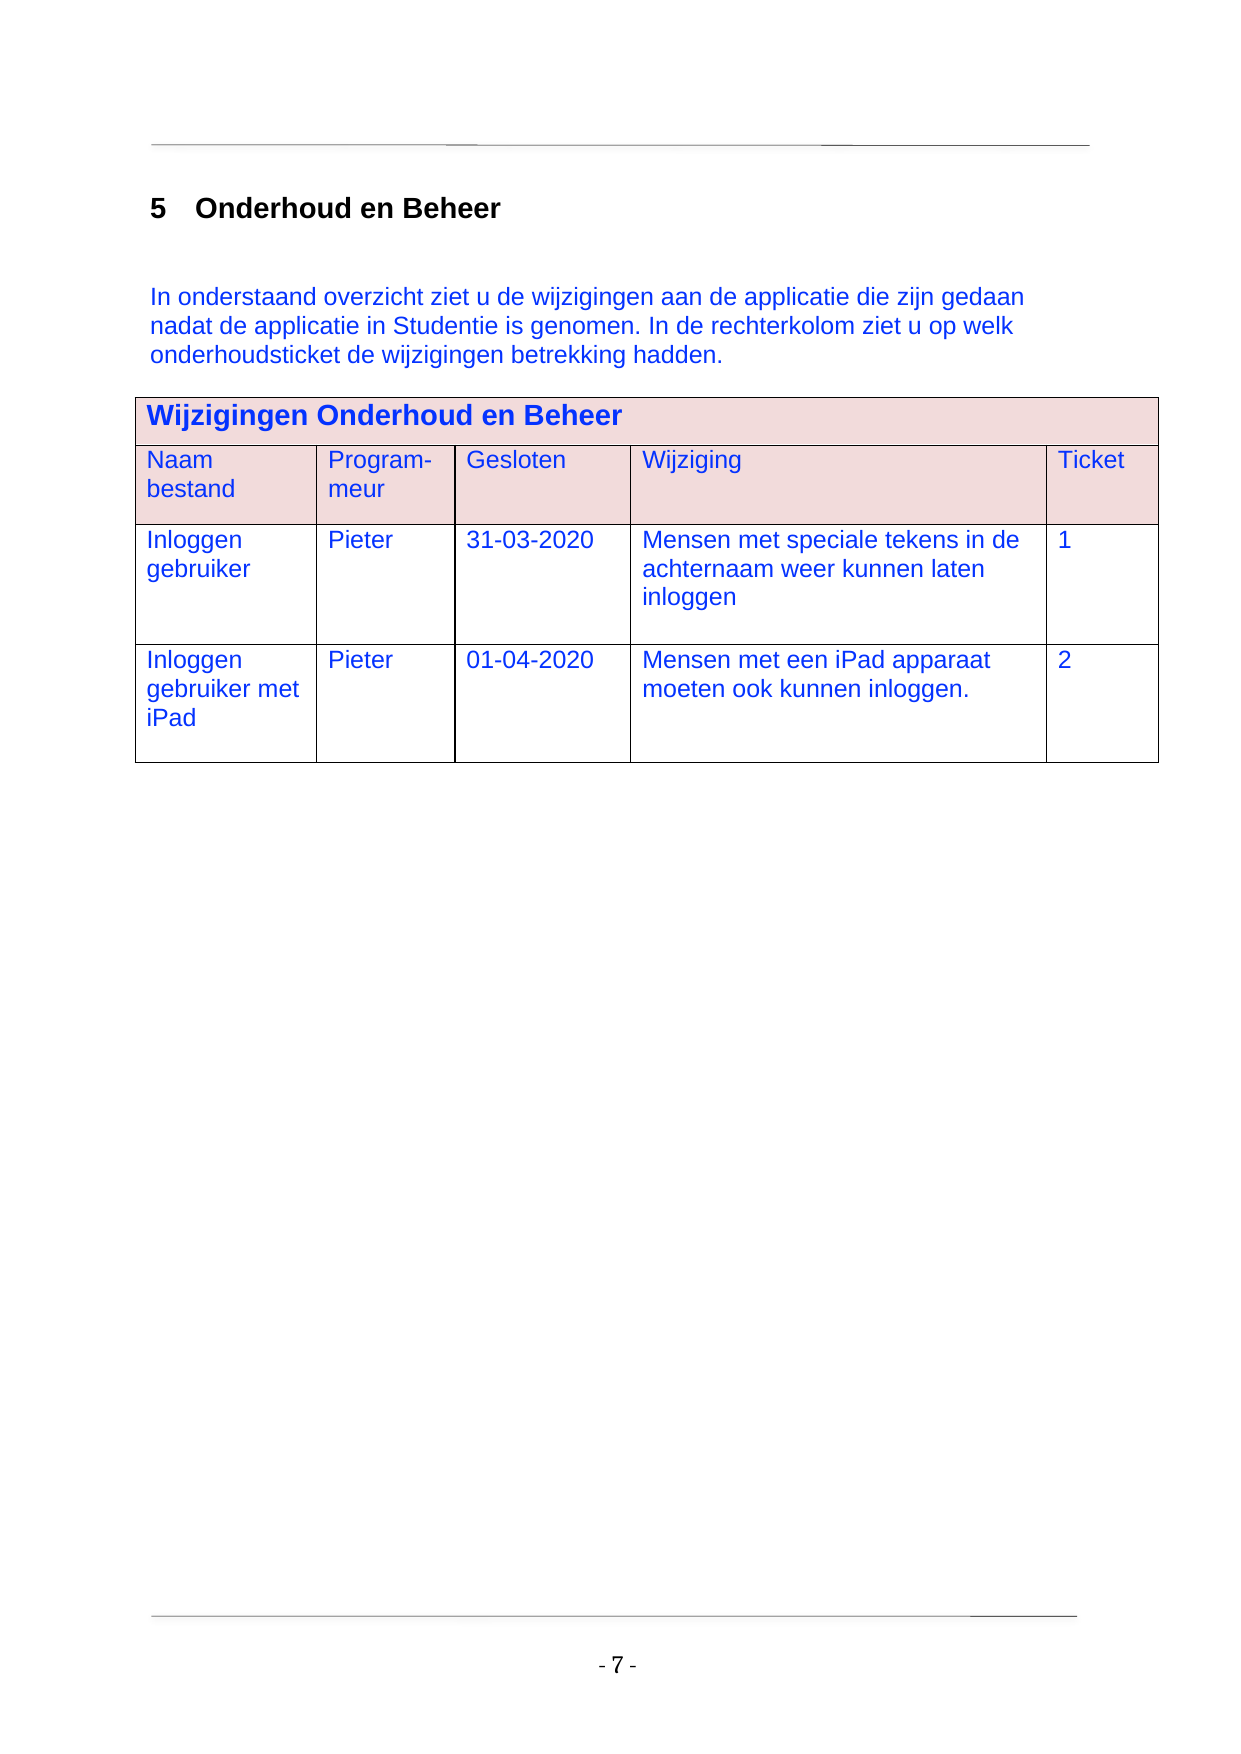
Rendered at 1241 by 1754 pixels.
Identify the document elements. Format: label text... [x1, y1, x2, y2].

table_cell Program-meur [317, 446, 454, 524]
table_cell Wijziging [631, 446, 1046, 524]
table_cell Inloggen gebruiker met iPad [136, 645, 316, 762]
table_cell Mensen met speciale tekens in de achternaam weer kunnen laten inloggen [631, 525, 1046, 644]
table_cell 2 [1047, 645, 1158, 762]
table_cell Naam bestand [136, 446, 316, 524]
table_cell Gesloten [456, 446, 630, 524]
table_cell 01-04-2020 [456, 645, 630, 762]
table_cell Inloggen gebruiker [136, 525, 316, 644]
table_cell Pieter [317, 525, 454, 644]
table_cell Pieter [317, 645, 454, 762]
table_header Wijzigingen Onderhoud en Beheer [136, 398, 1158, 444]
table_cell Mensen met een iPad apparaat moeten ook kunnen inloggen. [631, 645, 1046, 762]
table_cell Ticket [1047, 446, 1158, 524]
table_cell 1 [1047, 525, 1158, 644]
subtitle Onderhoud en Beheer [150, 191, 1090, 225]
table_cell 31-03-2020 [456, 525, 630, 644]
text In onderstaand overzicht ziet u de wijzigingen aan de applicatie die zijn gedaan nadat de applicatie in Studentie is genomen. In de rechterkolom ziet u op welk onderhoudsticket de wijzigingen betrekking hadden. [150, 282, 1090, 368]
